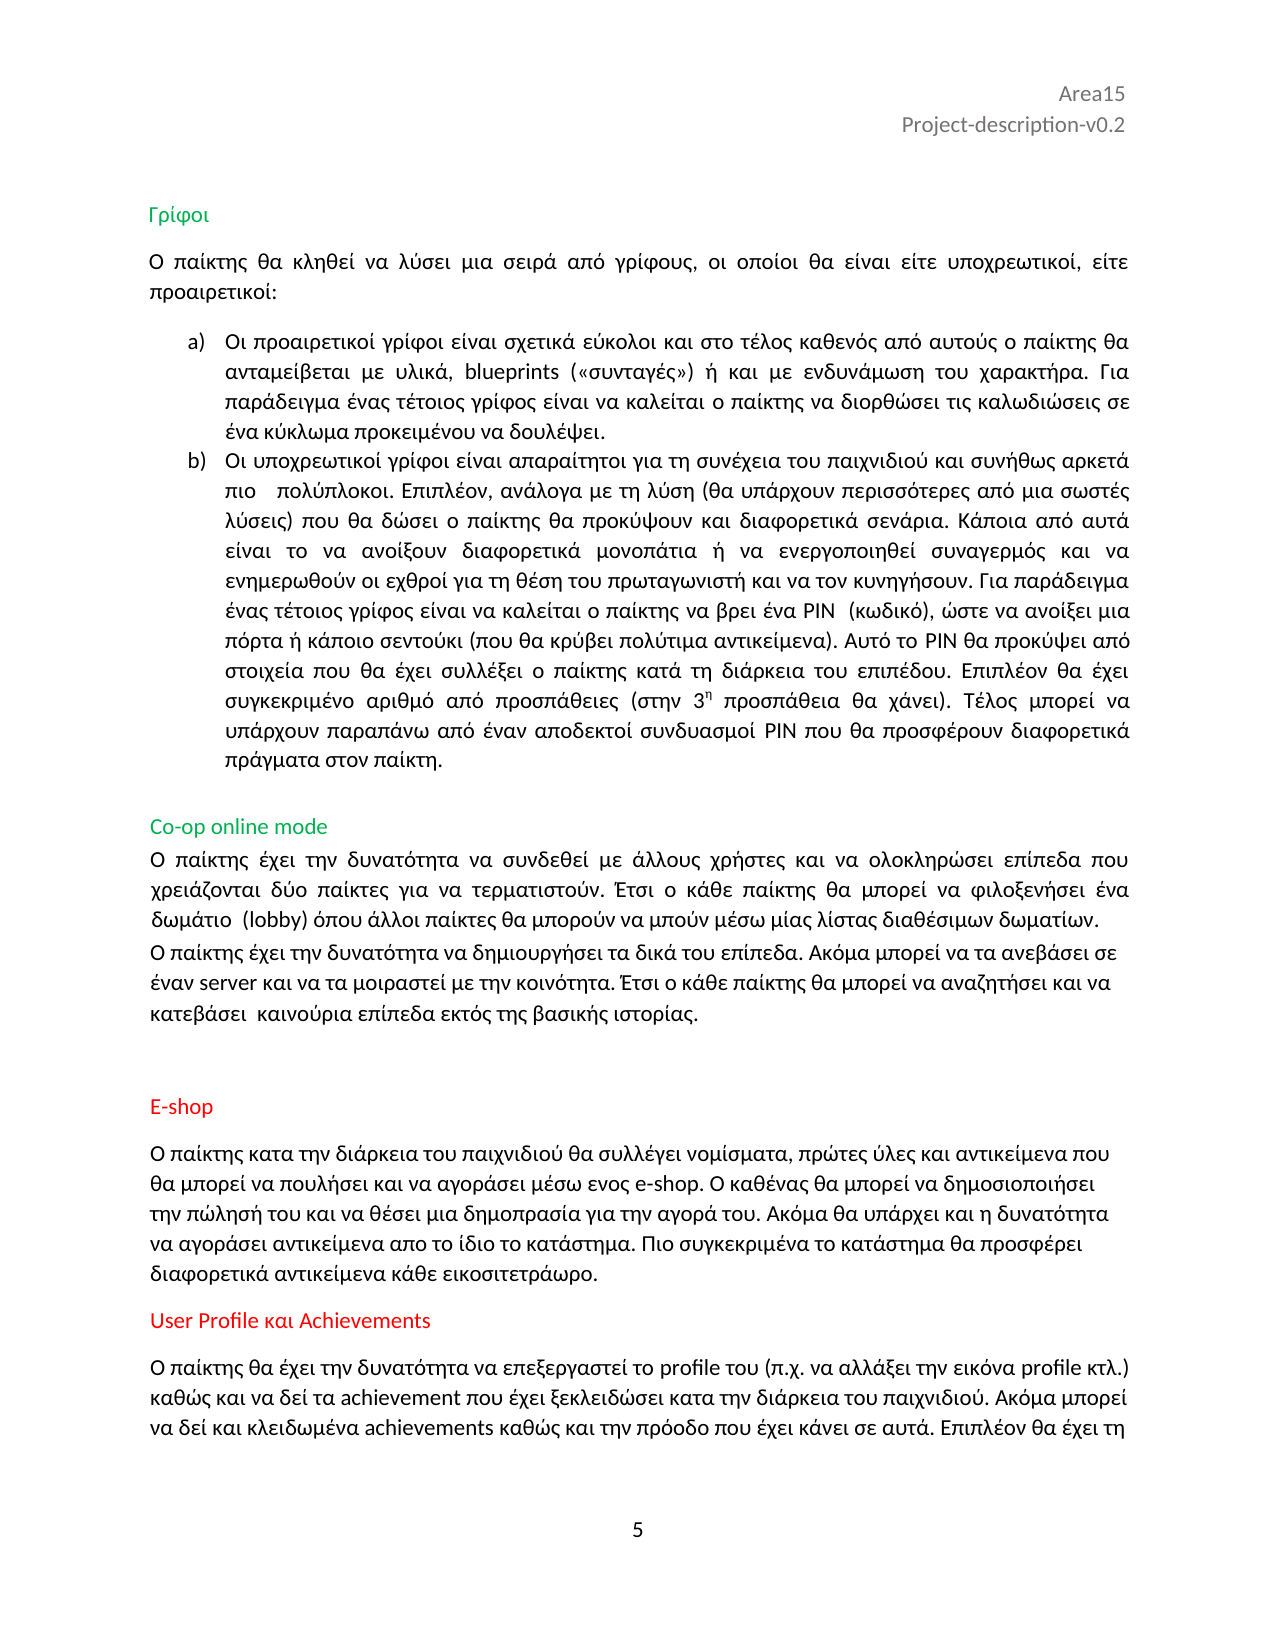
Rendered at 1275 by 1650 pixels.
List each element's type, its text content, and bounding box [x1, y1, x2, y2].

list Οι προαιρετικοί γρίφοι είναι σχετικά εύκολοι και στο τέλος καθενός από αυτούς ο παίκτης θα ανταμείβεται με υλικά, blueprints («συνταγές») ή και με ενδυνάμωση του χαρακτήρα. Για παράδειγμα ένας τέτοιος γρίφος είναι να καλείται ο παίκτης να διορθώσει τις καλωδιώσεις σε ένα κύκλωμα προκειμένου να δουλέψει. [187, 327, 1130, 445]
text Ο παίκτης έχει την δυνατότητα να συνδεθεί με άλλους χρήστες και να ολοκληρώσει επίπεδα που χρειάζονται δύο παίκτες για να τερματιστούν. Έτσι ο κάθε παίκτης θα μπορεί να φιλοξενήσει ένα δωμάτιο (lobby) όπου άλλοι παίκτες θα μπορούν να μπούν μέσω μίας λίστας διαθέσιμων δωματίων. [150, 845, 1130, 933]
text E-shop [150, 1092, 1130, 1120]
text Co-op online mode [150, 812, 1130, 840]
text User Profile και Achievements [150, 1306, 1130, 1334]
text Ο παίκτης θα κληθεί να λύσει μια σειρά από γρίφους, οι οποίοι θα είναι είτε υποχρεωτικοί, είτε προαιρετικοί: [148, 247, 1130, 305]
subtitle Γρίφοι [148, 200, 1130, 228]
list Οι υποχρεωτικοί γρίφοι είναι απαραίτητοι για τη συνέχεια του παιχνιδιού και συνήθως αρκετά πιο πολύπλοκοι. Επιπλέον, ανάλογα με τη λύση (θα υπάρχουν περισσότερες από μια σωστές λύσεις) που θα δώσει ο παίκτης θα προκύψουν και διαφορετικά σενάρια. Κάποια από αυτά είναι το να ανοίξουν διαφορετικά μονοπάτια ή να ενεργοποιηθεί συναγερμός και να ενημερωθούν οι εχθροί για τη θέση του πρωταγωνιστή και να τον κυνηγήσουν. Για παράδειγμα ένας τέτοιος γρίφος είναι να καλείται ο παίκτης να βρει ένα PIN (κωδικό), ώστε να ανοίξει μια πόρτα ή κάποιο σεντούκι (που θα κρύβει πολύτιμα αντικείμενα). Αυτό το PIN θα προκύψει από στοιχεία που θα έχει συλλέξει ο παίκτης κατά τη διάρκεια του επιπέδου. Επιπλέον θα έχει συγκεκριμένο αριθμό από προσπάθειες (στην 3η προσπάθεια θα χάνει). Τέλος μπορεί να υπάρχουν παραπάνω από έναν αποδεκτοί συνδυασμοί PIN που θα προσφέρουν διαφορετικά πράγματα στον παίκτη. [187, 447, 1130, 774]
text Ο παίκτης κατα την διάρκεια του παιχνιδιού θα συλλέγει νομίσματα, πρώτες ύλες και αντικείμενα που θα μπορεί να πουλήσει και να αγοράσει μέσω ενος e-shop. Ο καθένας θα μπορεί να δημοσιοποιήσει την πώλησή του και να θέσει μια δημοπρασία για την αγορά του. Ακόμα θα υπάρχει και η δυνατότητα να αγοράσει αντικείμενα απο το ίδιο το κατάστημα. Πιο συγκεκριμένα το κατάστημα θα προσφέρει διαφορετικά αντικείμενα κάθε εικοσιτετράωρο. [150, 1139, 1130, 1288]
text Ο παίκτης έχει την δυνατότητα να δημιουργήσει τα δικά του επίπεδα. Ακόμα μπορεί να τα ανεβάσει σε έναν server και να τα μοιραστεί με την κοινότητα. Έτσι ο κάθε παίκτης θα μπορεί να αναζητήσει και να κατεβάσει καινούρια επίπεδα εκτός της βασικής ιστορίας. [150, 938, 1130, 1027]
